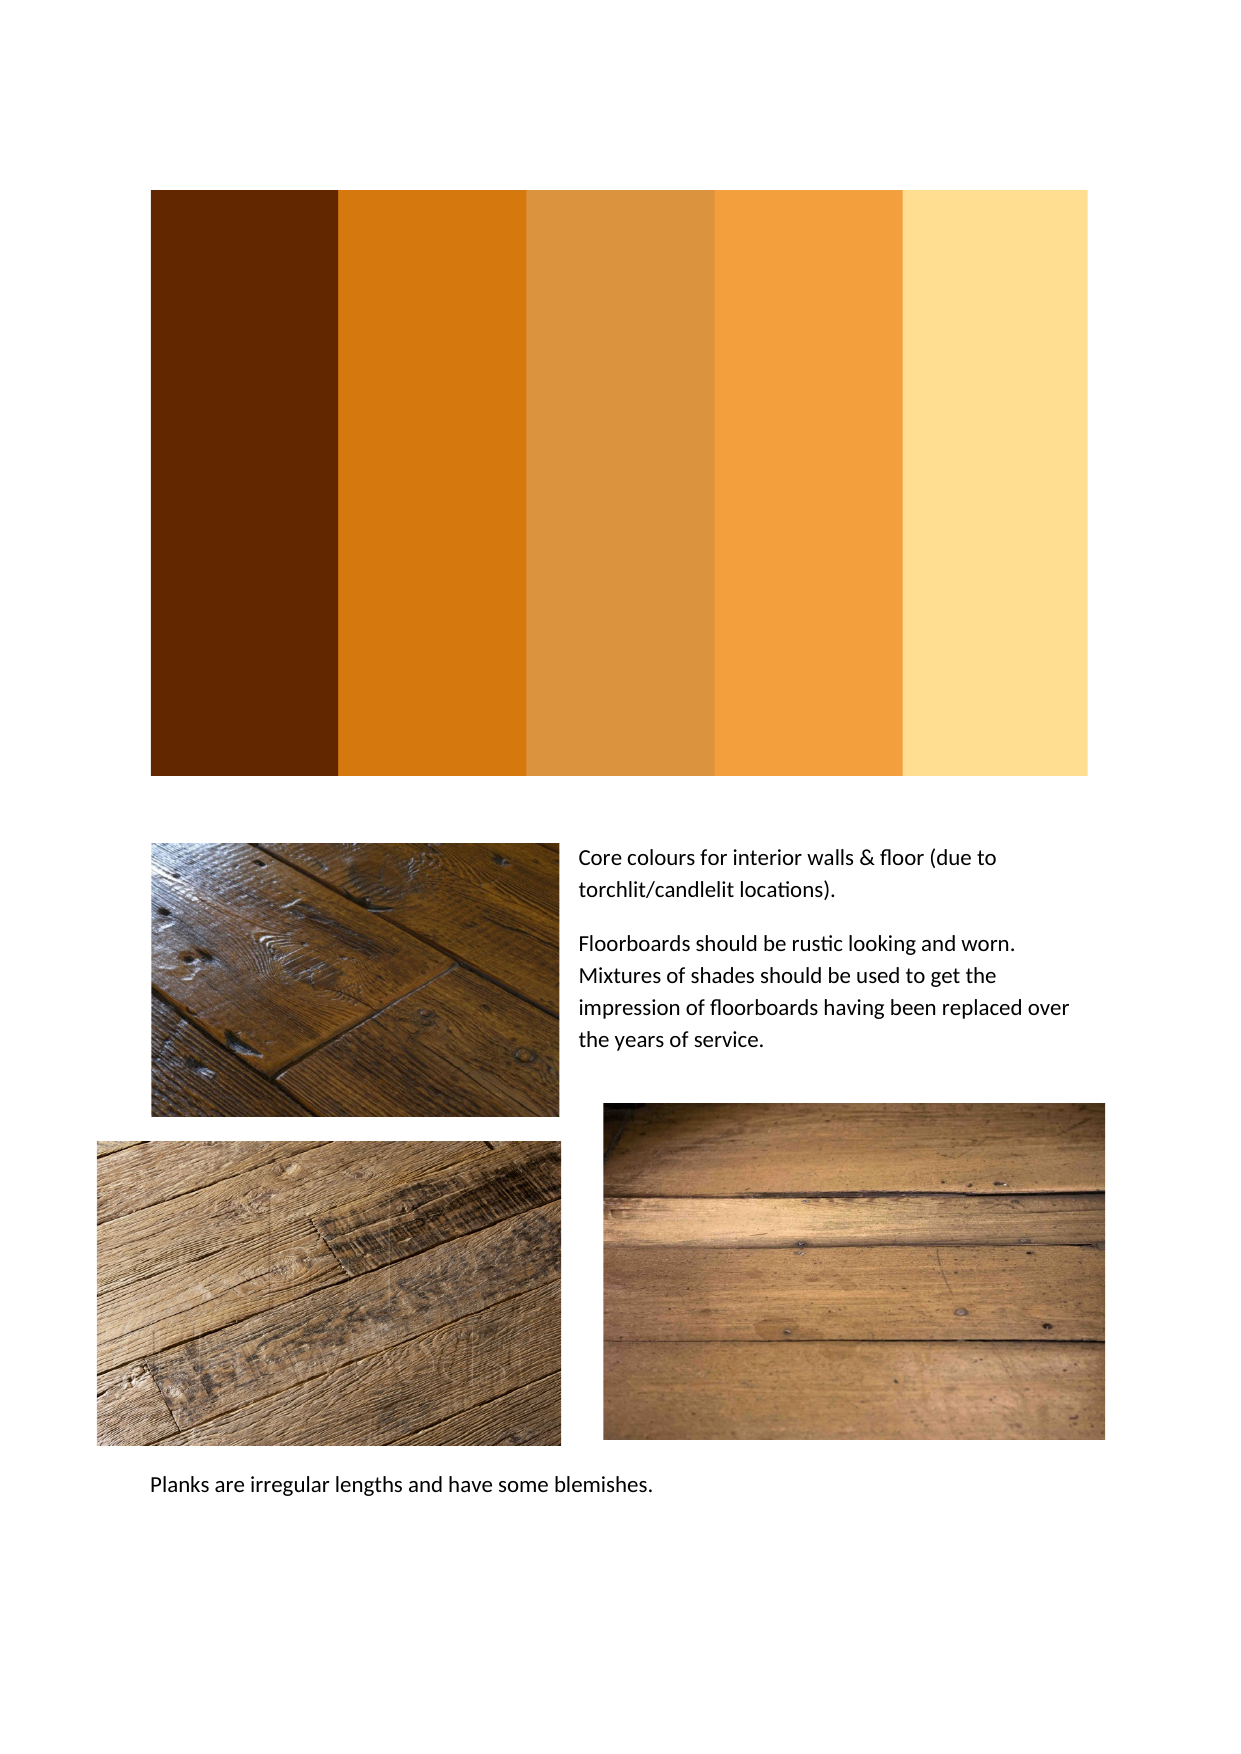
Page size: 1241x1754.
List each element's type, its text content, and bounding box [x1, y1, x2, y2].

text Planks are irregular lengths and have some blemishes. [150, 1184, 1090, 1498]
picture [601, 1103, 1105, 1438]
picture [150, 190, 1088, 775]
picture [95, 1141, 561, 1445]
picture [150, 843, 559, 1116]
text Floorboards should be rustic looking and worn. Mixtures of shades should be used to get the impression of floorboards having been replaced over the years of service. [559, 929, 1090, 1053]
